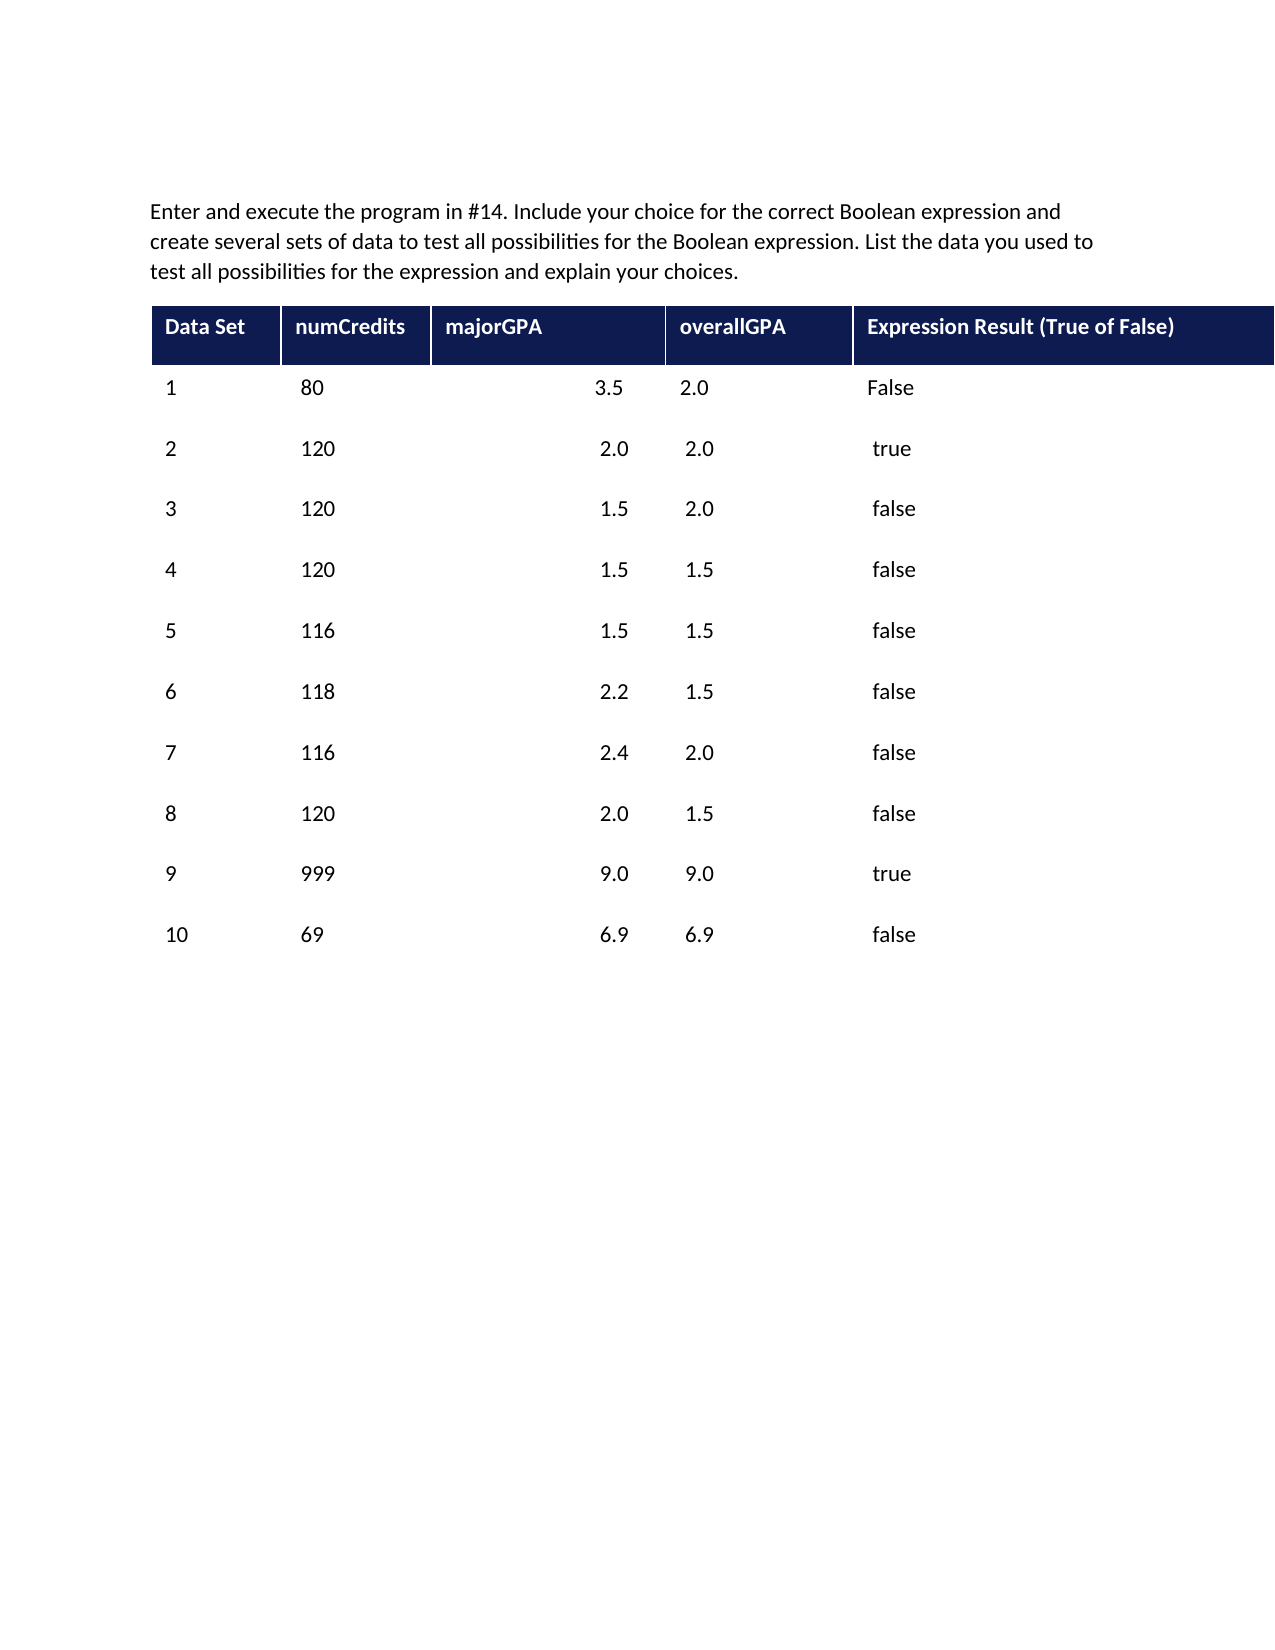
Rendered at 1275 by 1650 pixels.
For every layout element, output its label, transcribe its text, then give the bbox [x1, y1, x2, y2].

table_cell 7 [152, 732, 280, 791]
table_header majorGPA [432, 306, 665, 365]
table_cell 9 [152, 853, 280, 912]
table_cell 3.5 [581, 367, 665, 426]
table_cell 6 [152, 671, 280, 730]
table_header Data Set [152, 306, 280, 365]
table_cell 9.0 [581, 853, 665, 912]
table_cell 2.0 [581, 427, 665, 487]
table_cell false [854, 732, 1274, 791]
table_cell 4 [152, 549, 280, 608]
table_cell 120 [282, 427, 580, 487]
table_cell 2.0 [666, 488, 852, 547]
table_cell 9.0 [666, 853, 852, 912]
table_cell 1 [152, 367, 280, 426]
table_cell 1.5 [581, 488, 665, 547]
table_cell false [854, 792, 1274, 852]
table_cell 120 [282, 488, 580, 547]
table_cell 116 [282, 732, 580, 791]
table_cell 5 [152, 610, 280, 669]
table_cell true [854, 427, 1274, 487]
table_cell 2.0 [581, 792, 665, 852]
table_cell 2 [152, 427, 280, 487]
table_cell false [854, 610, 1274, 669]
table_cell 10 [152, 914, 280, 973]
table_cell 120 [282, 549, 580, 608]
table_cell 8 [152, 792, 280, 852]
text Enter and execute the program in #14. Include your choice for the correct Boolean expression and create several sets of data to test all possibilities for the Boolean expression. List the data you used to test all possibilities for the expression and explain your choices. [150, 197, 1125, 285]
table_cell 6.9 [666, 914, 852, 973]
table_cell 80 [282, 367, 580, 426]
table_cell 2.0 [666, 367, 852, 426]
table_cell 1.5 [666, 549, 852, 608]
table_cell 999 [282, 853, 580, 912]
table_cell 1.5 [666, 671, 852, 730]
table_cell false [854, 671, 1274, 730]
table_cell 120 [282, 792, 580, 852]
table_cell true [854, 853, 1274, 912]
table_cell 1.5 [666, 792, 852, 852]
table_header numCredits [282, 306, 430, 365]
table_cell 2.0 [666, 427, 852, 487]
table_cell false [854, 914, 1274, 973]
table_cell false [854, 488, 1274, 547]
table_cell 2.0 [666, 732, 852, 791]
table_cell 116 [282, 610, 580, 669]
table_cell 1.5 [581, 610, 665, 669]
table_cell 118 [282, 671, 580, 730]
table_cell 69 [282, 914, 580, 973]
table_cell 1.5 [666, 610, 852, 669]
table_cell False [854, 367, 1274, 426]
table_header overallGPA [666, 306, 852, 365]
table_cell 2.2 [581, 671, 665, 730]
table_cell 2.4 [581, 732, 665, 791]
table_cell 6.9 [581, 914, 665, 973]
table_cell 1.5 [581, 549, 665, 608]
table_cell 3 [152, 488, 280, 547]
table_header Expression Result (True of False) [854, 306, 1274, 365]
table_cell false [854, 549, 1274, 608]
